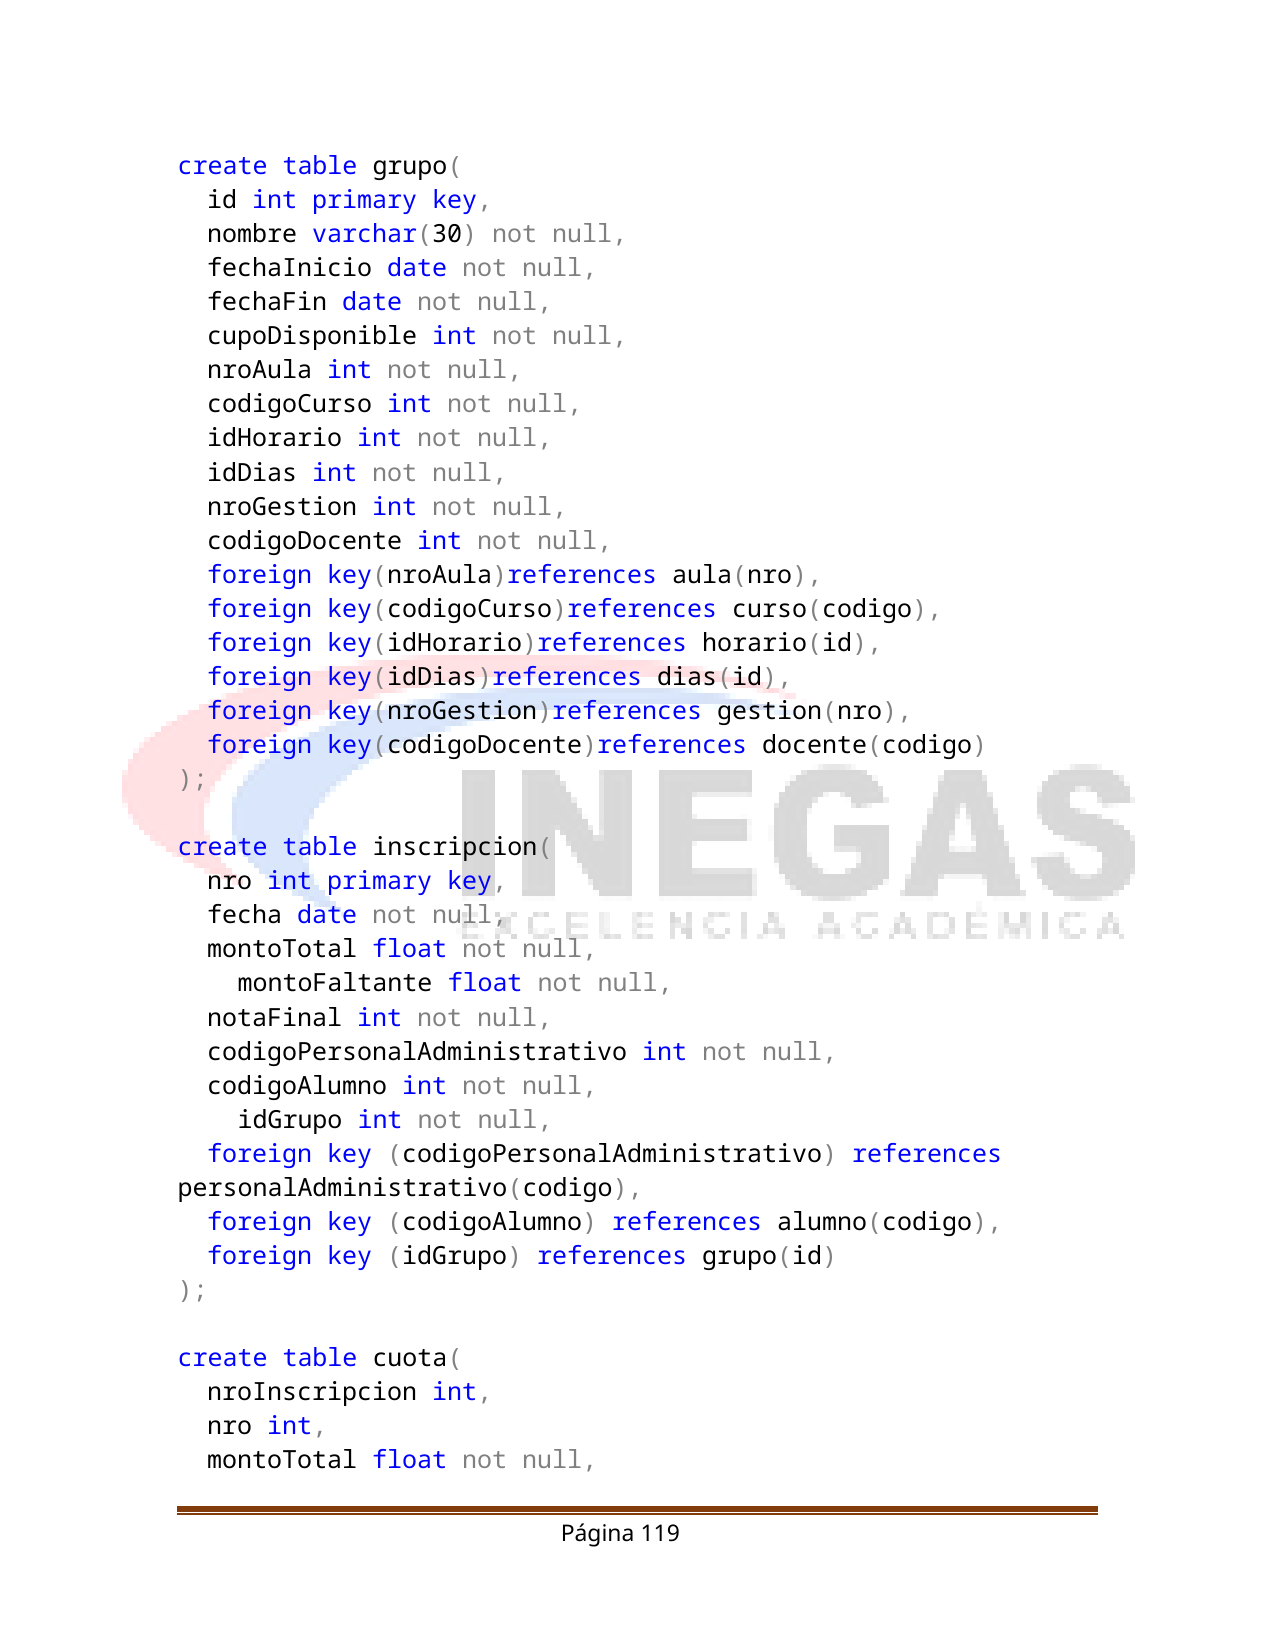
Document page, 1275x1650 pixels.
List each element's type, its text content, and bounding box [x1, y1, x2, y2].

text montoFaltante float not null, [177, 965, 1098, 999]
text nroGestion int not null, [177, 488, 1098, 522]
text foreign key (codigoAlumno) references alumno(codigo), [177, 1203, 1098, 1238]
text montoTotal float not null, [177, 1442, 1098, 1476]
text nroAula int not null, [177, 352, 1098, 386]
text idHorario int not null, [177, 420, 1098, 454]
text fechaInicio date not null, [177, 250, 1098, 284]
text create table inscripcion( [177, 829, 1098, 863]
text foreign key(idDias)references dias(id), [177, 658, 1098, 693]
text foreign key(codigoCurso)references curso(codigo), [177, 590, 1098, 624]
text nroInscripcion int, [177, 1374, 1098, 1408]
text foreign key(nroGestion)references gestion(nro), [177, 693, 1098, 727]
text foreign key(codigoDocente)references docente(codigo) [177, 727, 1098, 761]
text foreign key (idGrupo) references grupo(id) [177, 1238, 1098, 1272]
text idGrupo int not null, [177, 1101, 1098, 1135]
text idDias int not null, [177, 454, 1098, 488]
text nro int primary key, [177, 863, 1098, 897]
text codigoAlumno int not null, [177, 1067, 1098, 1101]
text nombre varchar(30) not null, [177, 216, 1098, 250]
text id int primary key, [177, 182, 1098, 216]
text foreign key(nroAula)references aula(nro), [177, 556, 1098, 590]
text fecha date not null, [177, 897, 1098, 931]
text ); [177, 761, 1098, 795]
text codigoPersonalAdministrativo int not null, [177, 1033, 1098, 1067]
text foreign key (codigoPersonalAdministrativo) references personalAdministrativo(codigo), [177, 1135, 1098, 1203]
text foreign key(idHorario)references horario(id), [177, 624, 1098, 658]
text ); [177, 1272, 1098, 1306]
text codigoCurso int not null, [177, 386, 1098, 420]
text create table cuota( [177, 1340, 1098, 1374]
text notaFinal int not null, [177, 999, 1098, 1033]
text cupoDisponible int not null, [177, 318, 1098, 352]
text montoTotal float not null, [177, 931, 1098, 965]
text codigoDocente int not null, [177, 522, 1098, 556]
text fechaFin date not null, [177, 284, 1098, 318]
text nro int, [177, 1408, 1098, 1442]
text create table grupo( [177, 148, 1098, 182]
